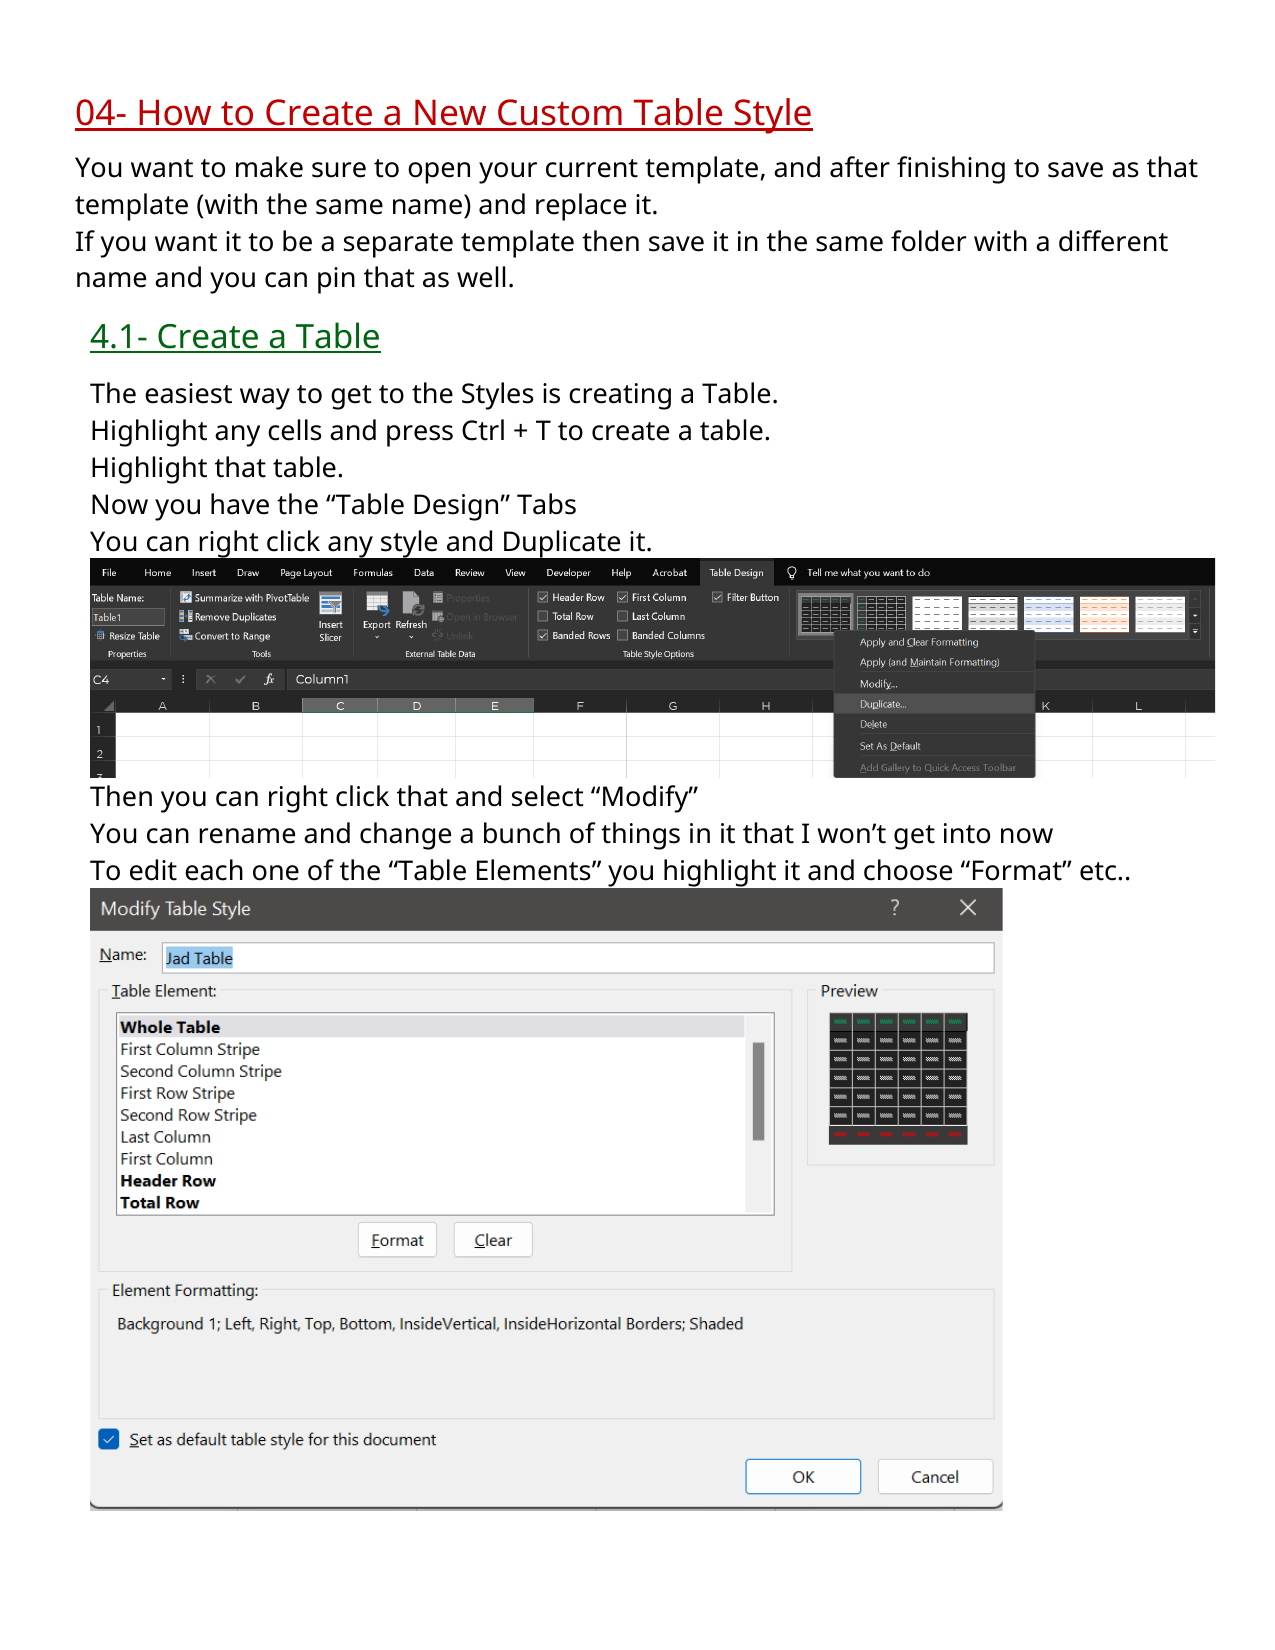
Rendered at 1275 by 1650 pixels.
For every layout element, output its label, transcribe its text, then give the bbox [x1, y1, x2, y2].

text Highlight that table. [90, 448, 1200, 485]
subtitle 4.1- Create a Table [90, 312, 1200, 358]
text If you want it to be a separate template then save it in the same folder with a different name and you can pin that as well. [75, 222, 1200, 296]
subtitle 04- How to Create a New Custom Table Style [75, 87, 1200, 136]
text Highlight any cells and press Ctrl + T to create a table. [90, 411, 1200, 448]
text Then you can right click that and select “Modify” [90, 778, 1200, 814]
text Now you have the “Table Design” Tabs [90, 485, 1200, 522]
picture [90, 888, 1003, 1511]
text You can right click any style and Duplicate it. [90, 522, 1200, 558]
text The easiest way to get to the Styles is creating a Table. [90, 374, 1200, 411]
text You can rename and change a bunch of things in it that I won’t get into now [90, 814, 1200, 851]
picture [90, 558, 1216, 778]
text You want to make sure to open your current template, and after finishing to save as that template (with the same name) and replace it. [75, 148, 1200, 222]
text To edit each one of the “Table Elements” you highlight it and choose “Format” etc.. [90, 851, 1200, 888]
